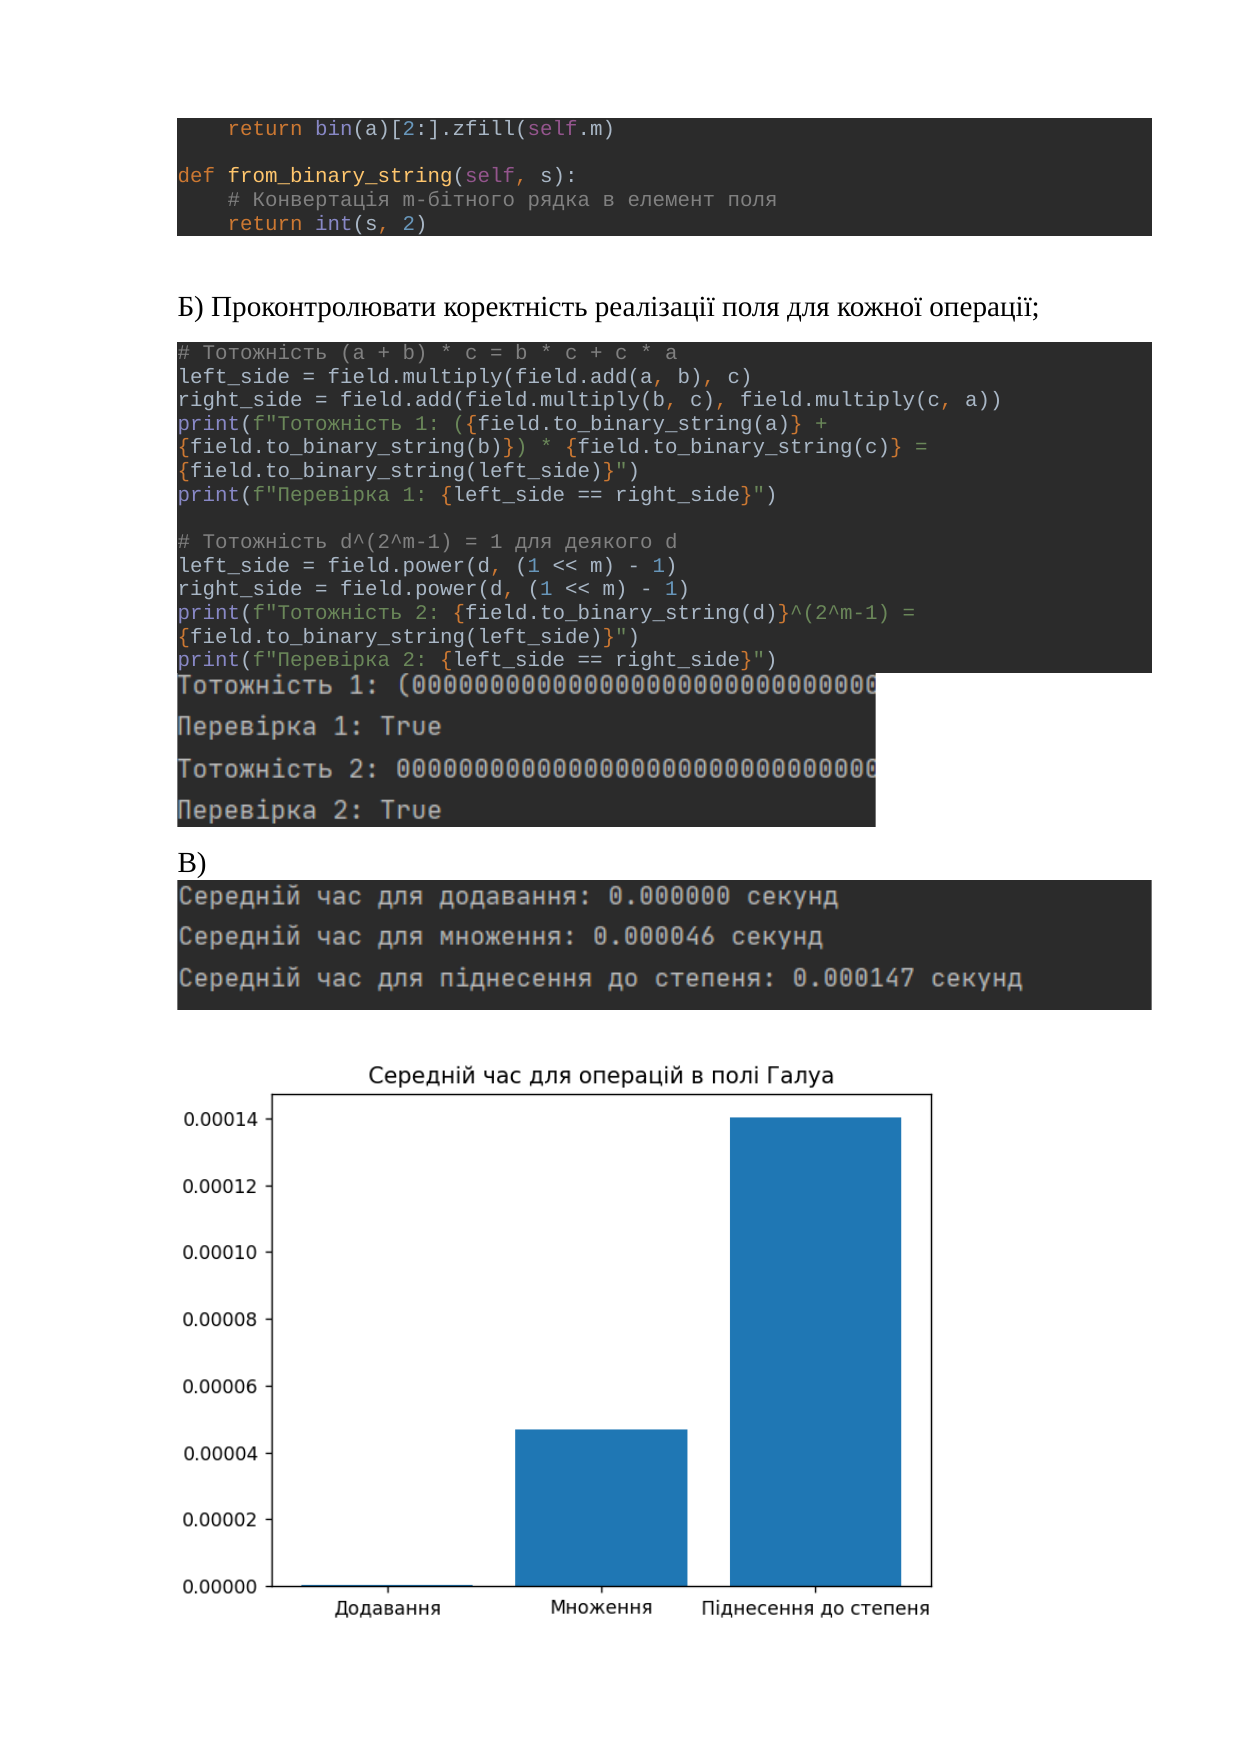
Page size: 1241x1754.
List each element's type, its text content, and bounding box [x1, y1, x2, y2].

text В) [177, 845, 1152, 880]
text # Тотожність (a + b) * c = b * c + c * a left_side = field.multiply(field.add(a, b), c) right_side = field.add(field.multiply(b, c), field.multiply(c, a)) print(f"Тотожність 1: ({field.to_binary_string(a)} + {field.to_binary_string(b)}) * {field.to_binary_string(c)} = {field.to_binary_string(left_side)}") print(f"Перевірка 1: {left_side == right_side}") # Тотожність d^(2^m-1) = 1 для деякого d left_side = field.power(d, (1 << m) - 1) right_side = field.power(d, (1 << m) - 1) print(f"Тотожність 2: {field.to_binary_string(d)}^(2^m-1) = {field.to_binary_string(left_side)}") print(f"Перевірка 2: {left_side == right_side}") [177, 342, 1152, 673]
picture [177, 880, 1152, 1010]
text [177, 118, 1152, 236]
text Б) Проконтролювати коректність реалізації поля для кожної операції; [177, 289, 1152, 323]
picture [177, 1028, 981, 1635]
picture [177, 673, 876, 827]
